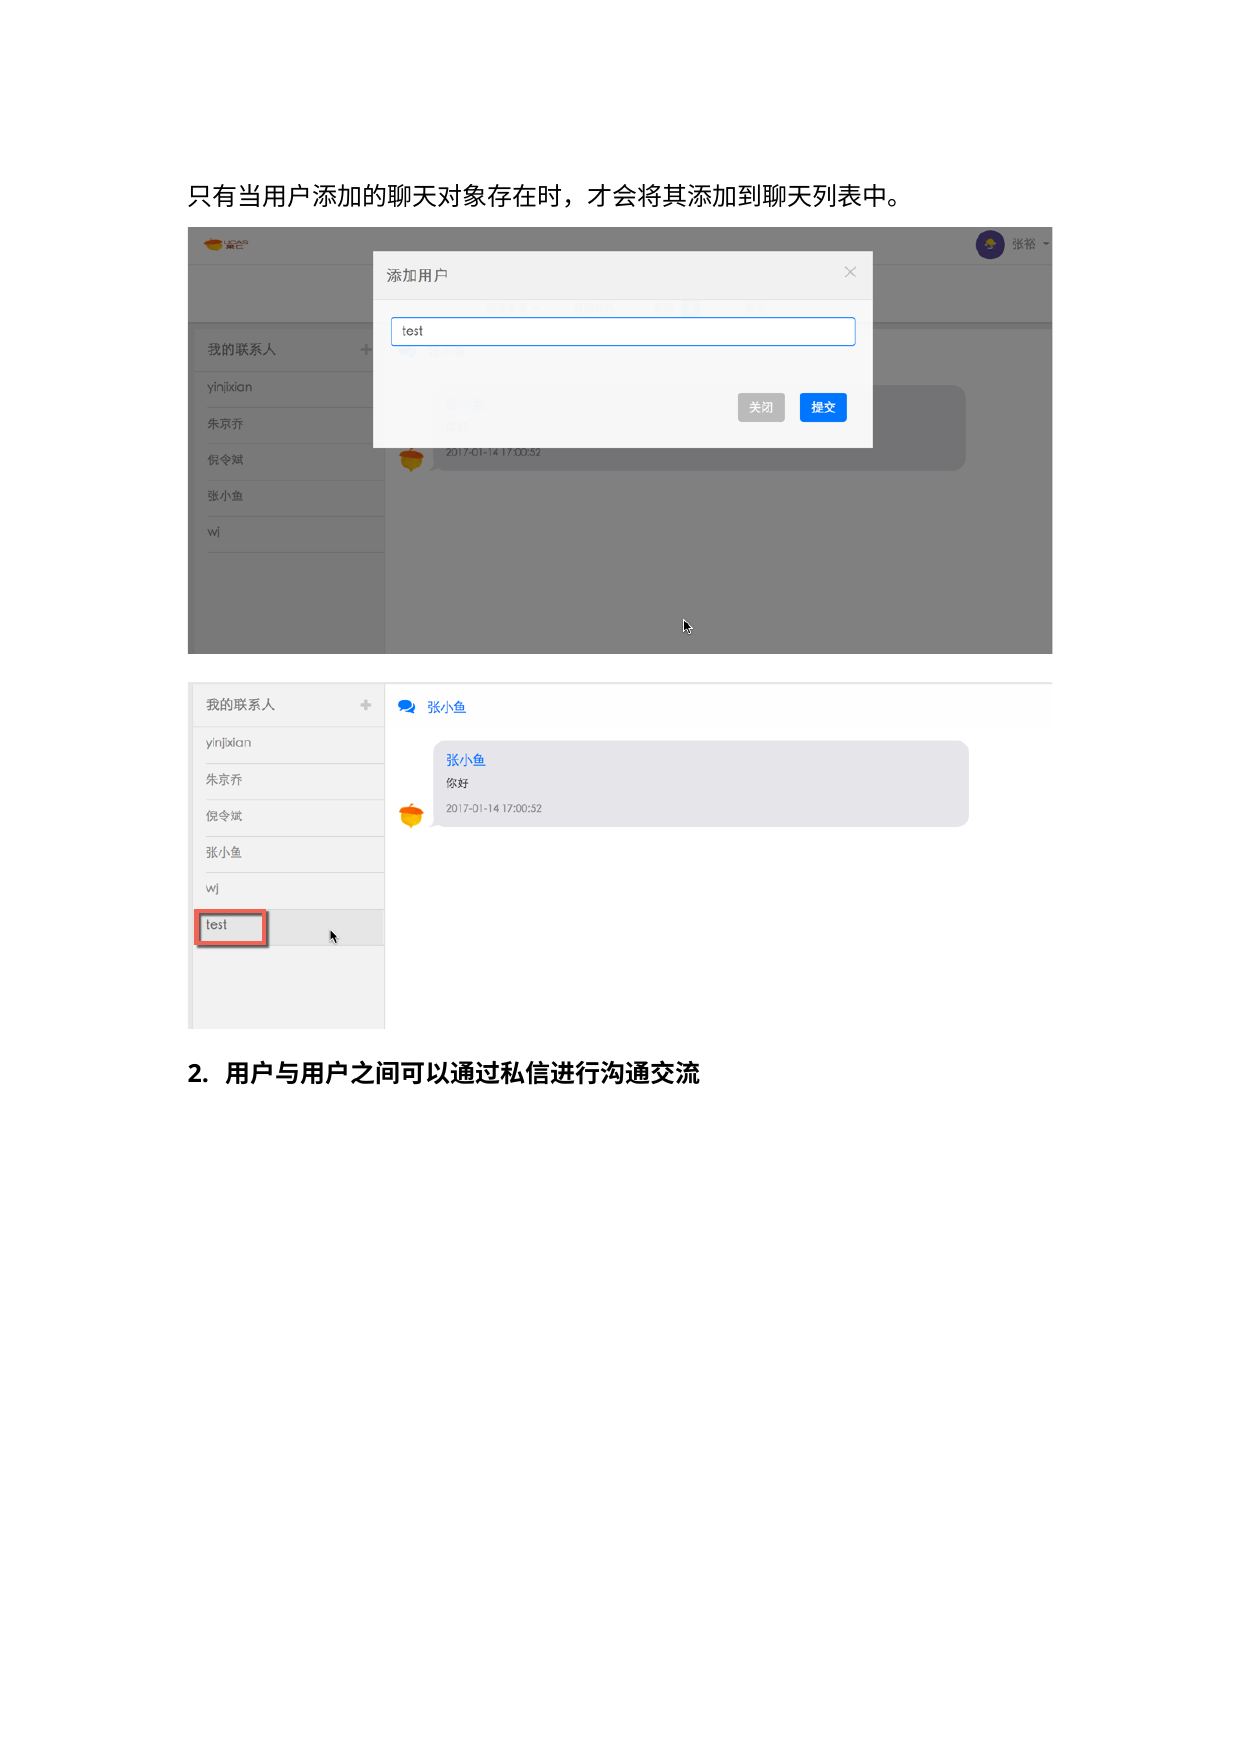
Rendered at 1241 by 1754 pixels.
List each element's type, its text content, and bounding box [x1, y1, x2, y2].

picture [187, 682, 1053, 1029]
text 只有当用户添加的聊天对象存在时，才会将其添加到聊天列表中。 [187, 162, 1053, 227]
picture [187, 227, 1053, 654]
list 用户与用户之间可以通过私信进行沟通交流 [187, 1039, 1053, 1104]
